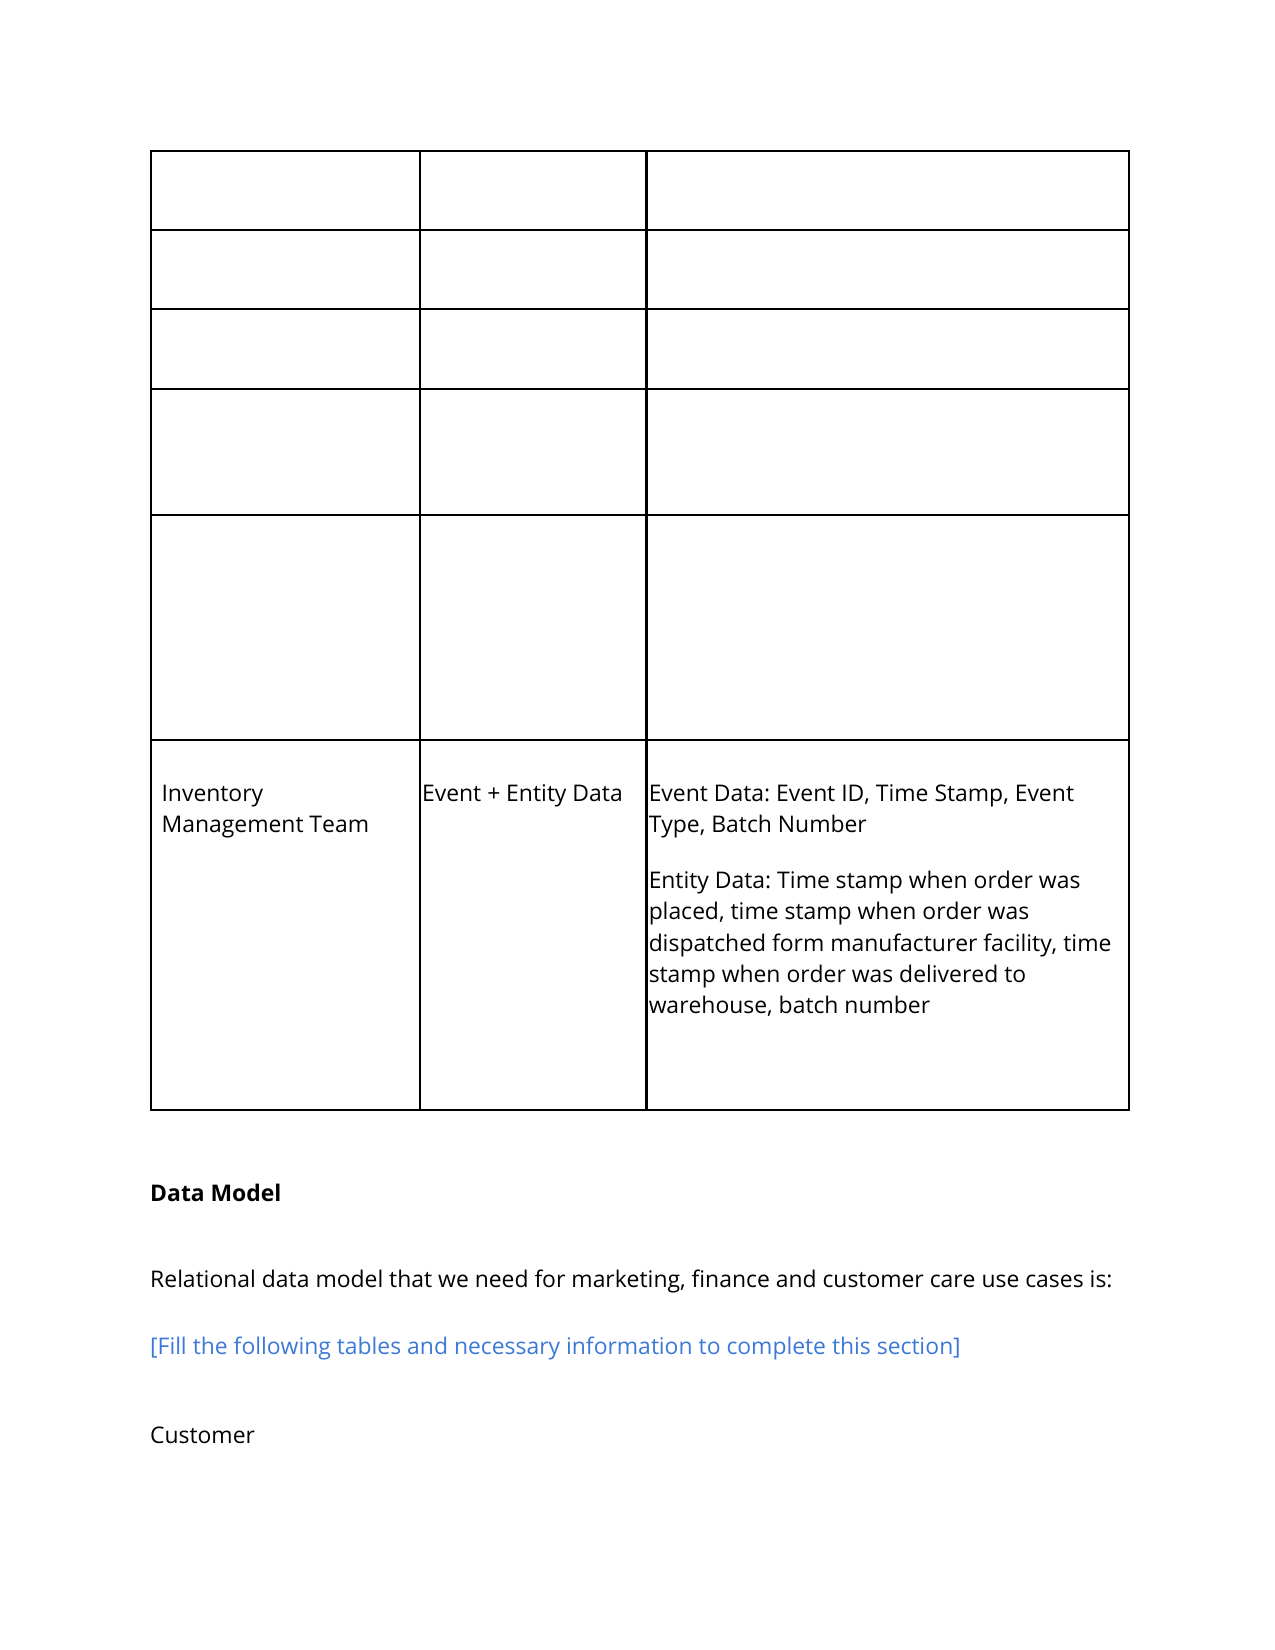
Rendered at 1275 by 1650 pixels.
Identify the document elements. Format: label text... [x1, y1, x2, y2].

table_cell [421, 390, 645, 514]
text Customer [150, 1419, 1125, 1451]
table_cell [648, 310, 1128, 387]
table_cell [152, 152, 419, 229]
table_cell Inventory Management Team [152, 741, 419, 1109]
table_cell [152, 231, 419, 308]
table_cell [421, 152, 645, 229]
table_cell [152, 516, 419, 739]
table_cell [421, 310, 645, 387]
text Relational data model that we need for marketing, finance and customer care use cases is: [150, 1263, 1125, 1294]
table_cell [421, 516, 645, 739]
table_cell [421, 231, 645, 308]
table_cell Event + Entity Data [421, 741, 645, 1109]
table_cell [648, 231, 1128, 308]
table_cell [648, 516, 1128, 739]
text Data Model [150, 1177, 1125, 1208]
table_cell [648, 390, 1128, 514]
table_cell [648, 152, 1128, 229]
table_cell Event Data: Event ID, Time Stamp, Event Type, Batch Number Entity Data: Time stamp when order was placed, time stamp when order was dispatched form manufacturer facility, time stamp when order was delivered to warehouse, batch number [648, 741, 1128, 1109]
table_cell [152, 390, 419, 514]
table_cell [152, 310, 419, 387]
text [Fill the following tables and necessary information to complete this section] [150, 1330, 1125, 1361]
